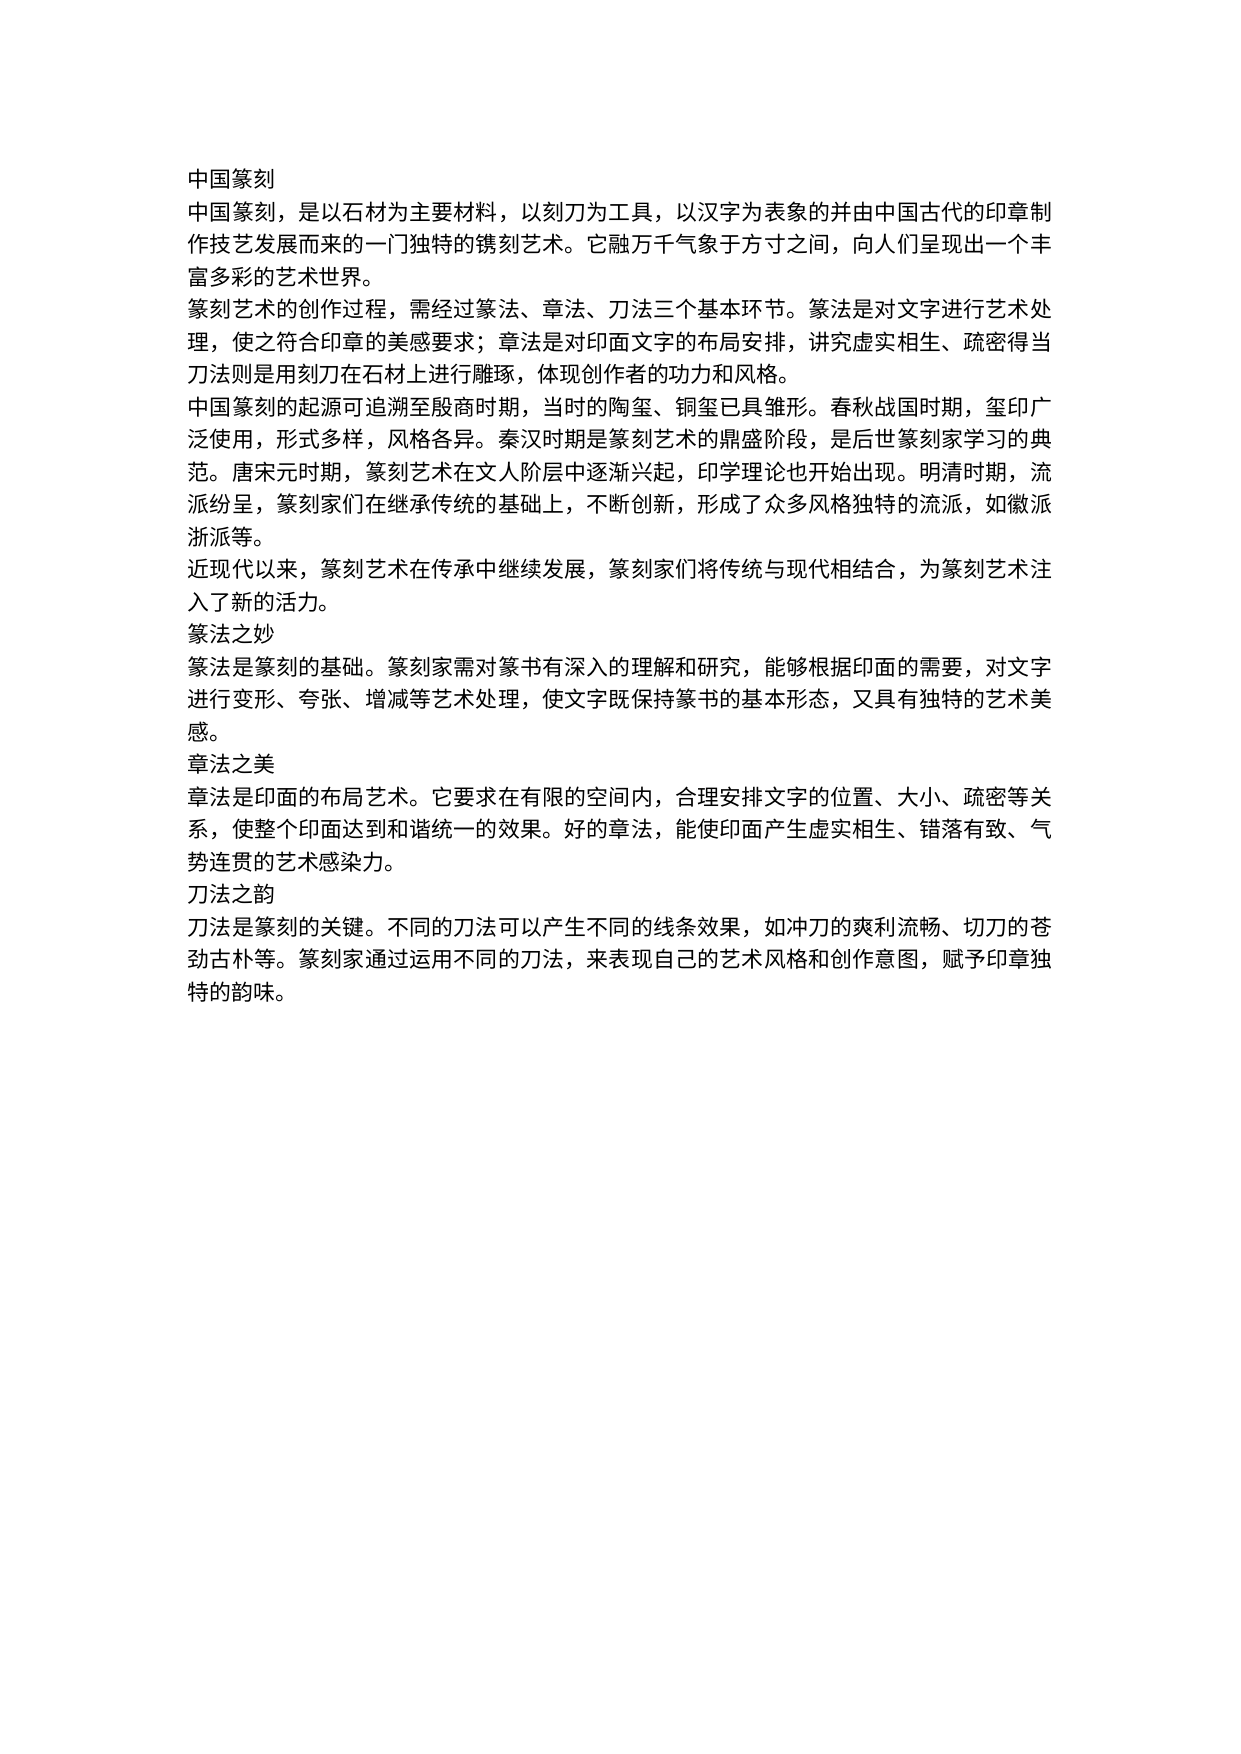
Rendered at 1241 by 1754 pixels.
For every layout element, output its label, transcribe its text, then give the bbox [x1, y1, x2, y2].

text 中国篆刻，是以石材为主要材料，以刻刀为工具，以汉字为表象的并由中国古代的印章制作技艺发展而来的一门独特的镌刻艺术。它融万千气象于方寸之间，向人们呈现出一个丰富多彩的艺术世界。 [187, 194, 1053, 292]
text 篆法是篆刻的基础。篆刻家需对篆书有深入的理解和研究，能够根据印面的需要，对文字进行变形、夸张、增减等艺术处理，使文字既保持篆书的基本形态，又具有独特的艺术美感。 [187, 649, 1053, 747]
text 中国篆刻的起源可追溯至殷商时期，当时的陶玺、铜玺已具雏形。春秋战国时期，玺印广泛使用，形式多样，风格各异。秦汉时期是篆刻艺术的鼎盛阶段，是后世篆刻家学习的典范。唐宋元时期，篆刻艺术在文人阶层中逐渐兴起，印学理论也开始出现。明清时期，流派纷呈，篆刻家们在继承传统的基础上，不断创新，形成了众多风格独特的流派，如徽派、浙派等。 [187, 389, 1053, 552]
text 近现代以来，篆刻艺术在传承中继续发展，篆刻家们将传统与现代相结合，为篆刻艺术注入了新的活力。 [187, 552, 1053, 617]
text 刀法之韵 [187, 877, 1053, 909]
text 章法之美 [187, 747, 1053, 779]
text 刀法是篆刻的关键。不同的刀法可以产生不同的线条效果，如冲刀的爽利流畅、切刀的苍劲古朴等。篆刻家通过运用不同的刀法，来表现自己的艺术风格和创作意图，赋予印章独特的韵味。 [187, 909, 1053, 1007]
text 中国篆刻 [187, 162, 1053, 194]
text 篆法之妙 [187, 617, 1053, 649]
text 章法是印面的布局艺术。它要求在有限的空间内，合理安排文字的位置、大小、疏密等关系，使整个印面达到和谐统一的效果。好的章法，能使印面产生虚实相生、错落有致、气势连贯的艺术感染力。 [187, 779, 1053, 877]
text 篆刻艺术的创作过程，需经过篆法、章法、刀法三个基本环节。篆法是对文字进行艺术处理，使之符合印章的美感要求；章法是对印面文字的布局安排，讲究虚实相生、疏密得当；刀法则是用刻刀在石材上进行雕琢，体现创作者的功力和风格。 [187, 292, 1053, 389]
